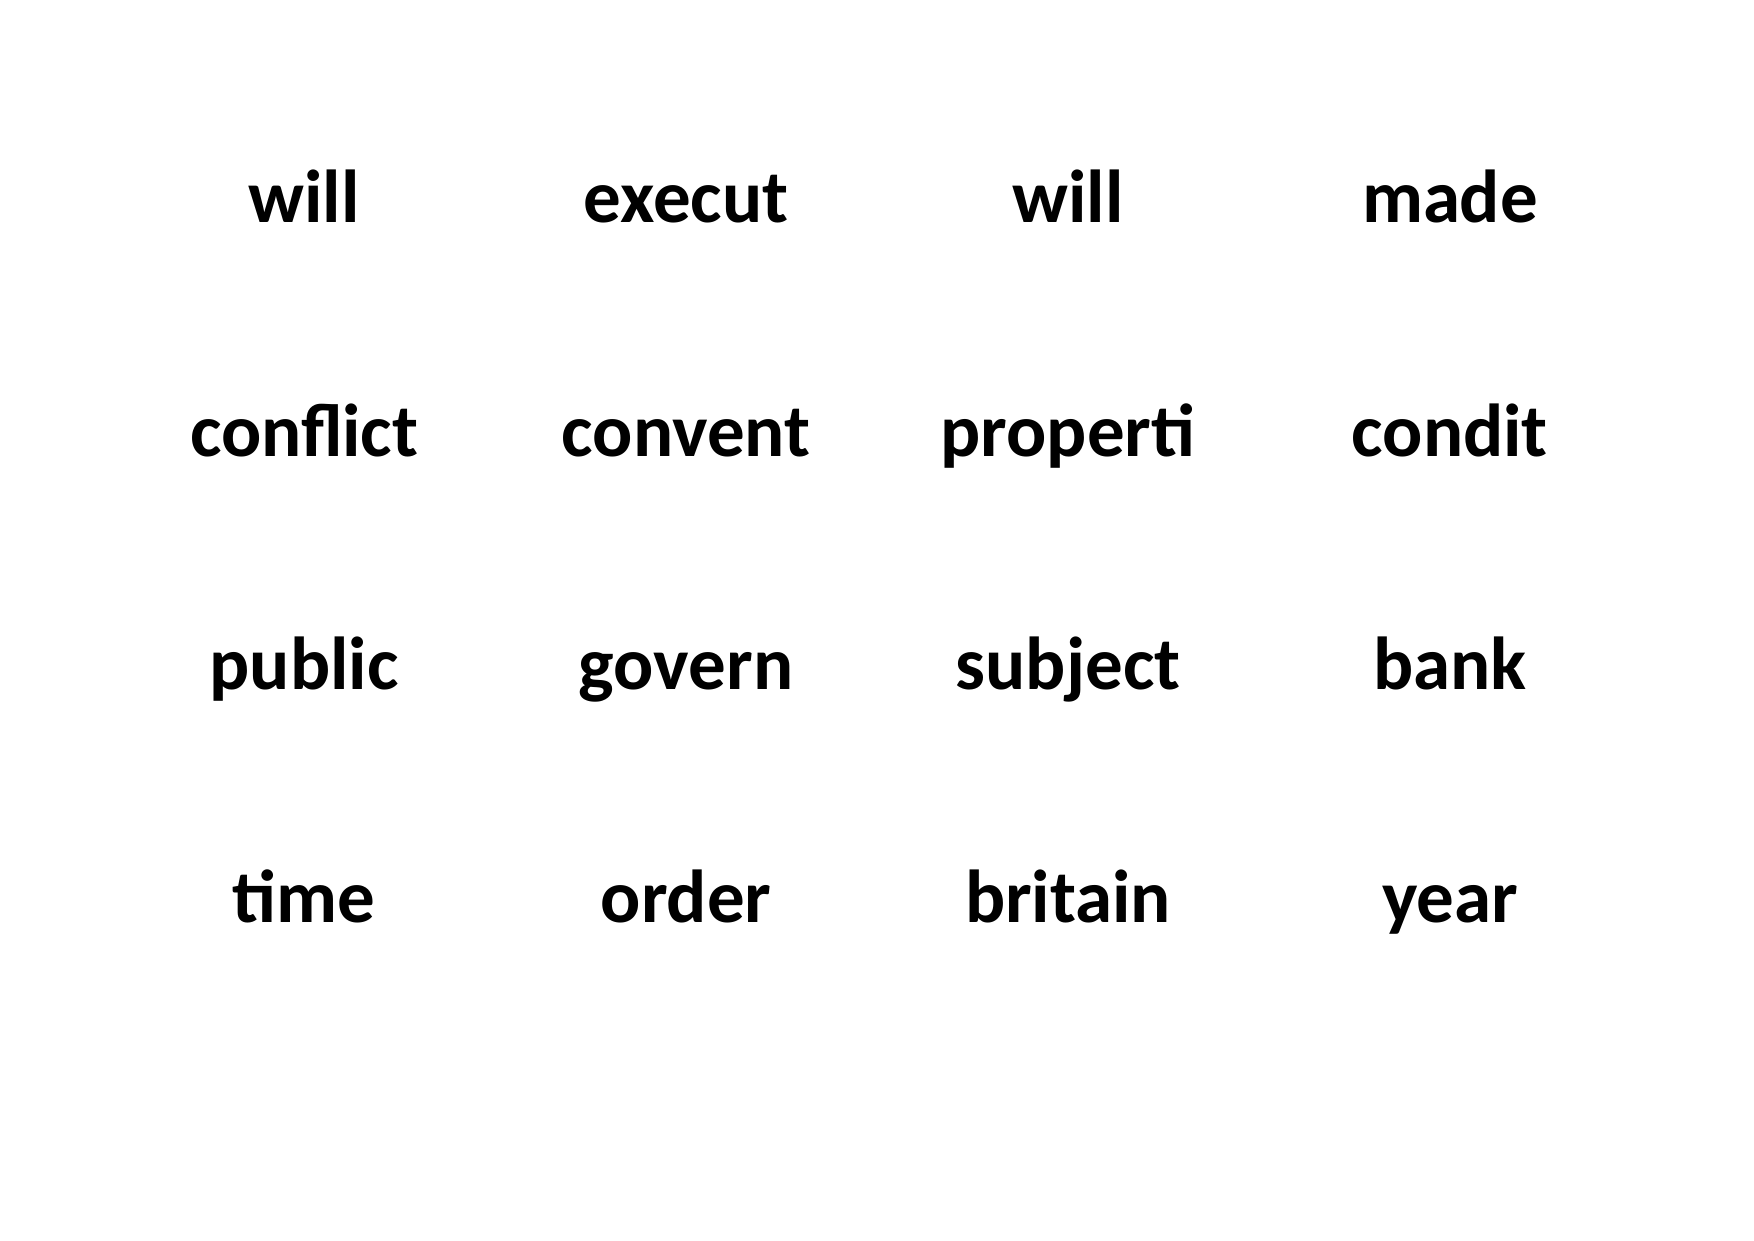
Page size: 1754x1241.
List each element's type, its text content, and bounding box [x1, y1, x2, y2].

text condit [1296, 383, 1604, 475]
text execut [532, 150, 840, 242]
text order [532, 849, 840, 941]
text public [150, 616, 458, 708]
text convent [532, 383, 840, 475]
text bank [1296, 616, 1604, 708]
text year [1296, 849, 1604, 941]
text subject [914, 616, 1222, 708]
text will [914, 150, 1222, 242]
text conflict [150, 383, 458, 475]
text properti [914, 383, 1222, 475]
text britain [914, 849, 1222, 941]
text time [150, 849, 458, 941]
text made [1296, 150, 1604, 242]
text govern [532, 616, 840, 708]
text will [150, 150, 458, 242]
